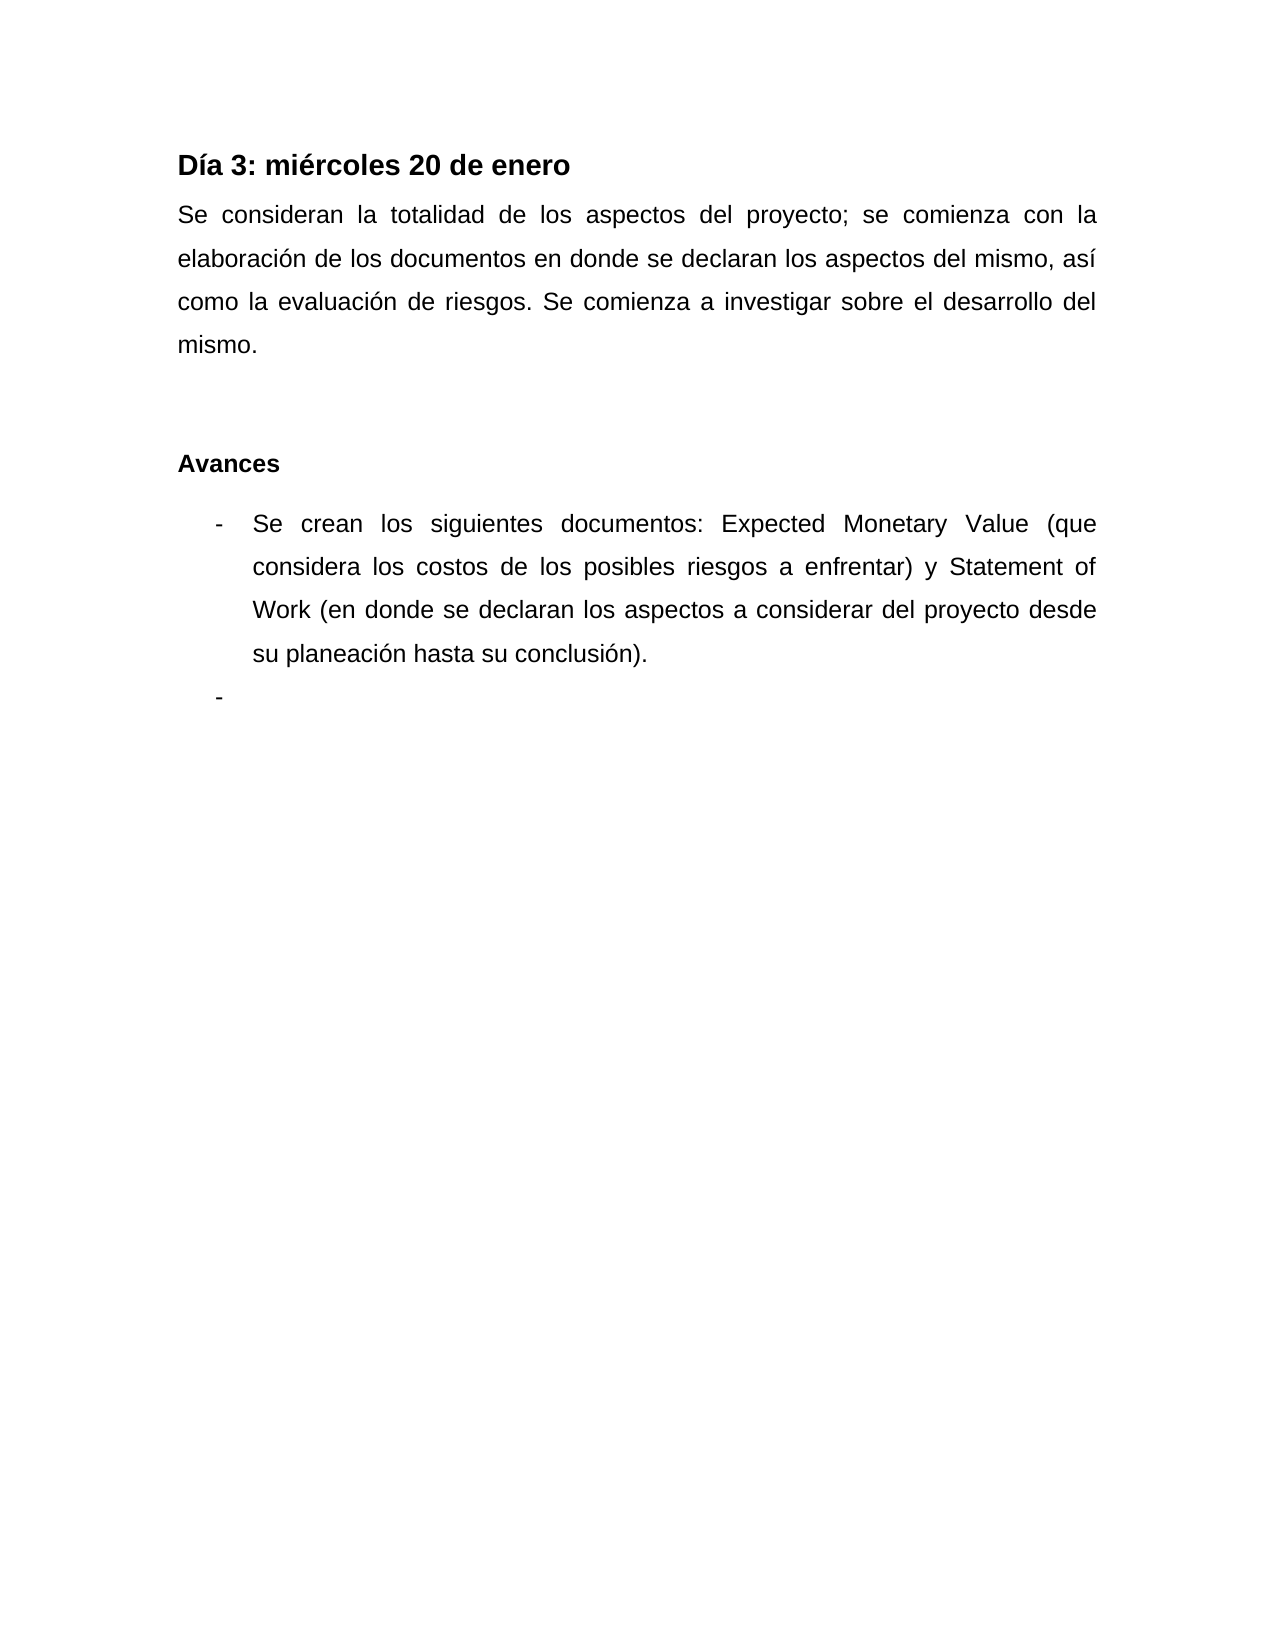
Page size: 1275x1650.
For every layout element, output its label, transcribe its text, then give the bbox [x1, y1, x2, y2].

text Se consideran la totalidad de los aspectos del proyecto; se comienza con la elaboración de los documentos en donde se declaran los aspectos del mismo, así como la evaluación de riesgos. Se comienza a investigar sobre el desarrollo del mismo. [177, 200, 1098, 358]
text Día 3: miércoles 20 de enero [177, 148, 1098, 181]
text Avances [177, 449, 1098, 478]
list Se crean los siguientes documentos: Expected Monetary Value (que considera los costos de los posibles riesgos a enfrentar) y Statement of Work (en donde se declaran los aspectos a considerar del proyecto desde su planeación hasta su conclusión). [215, 509, 1098, 667]
